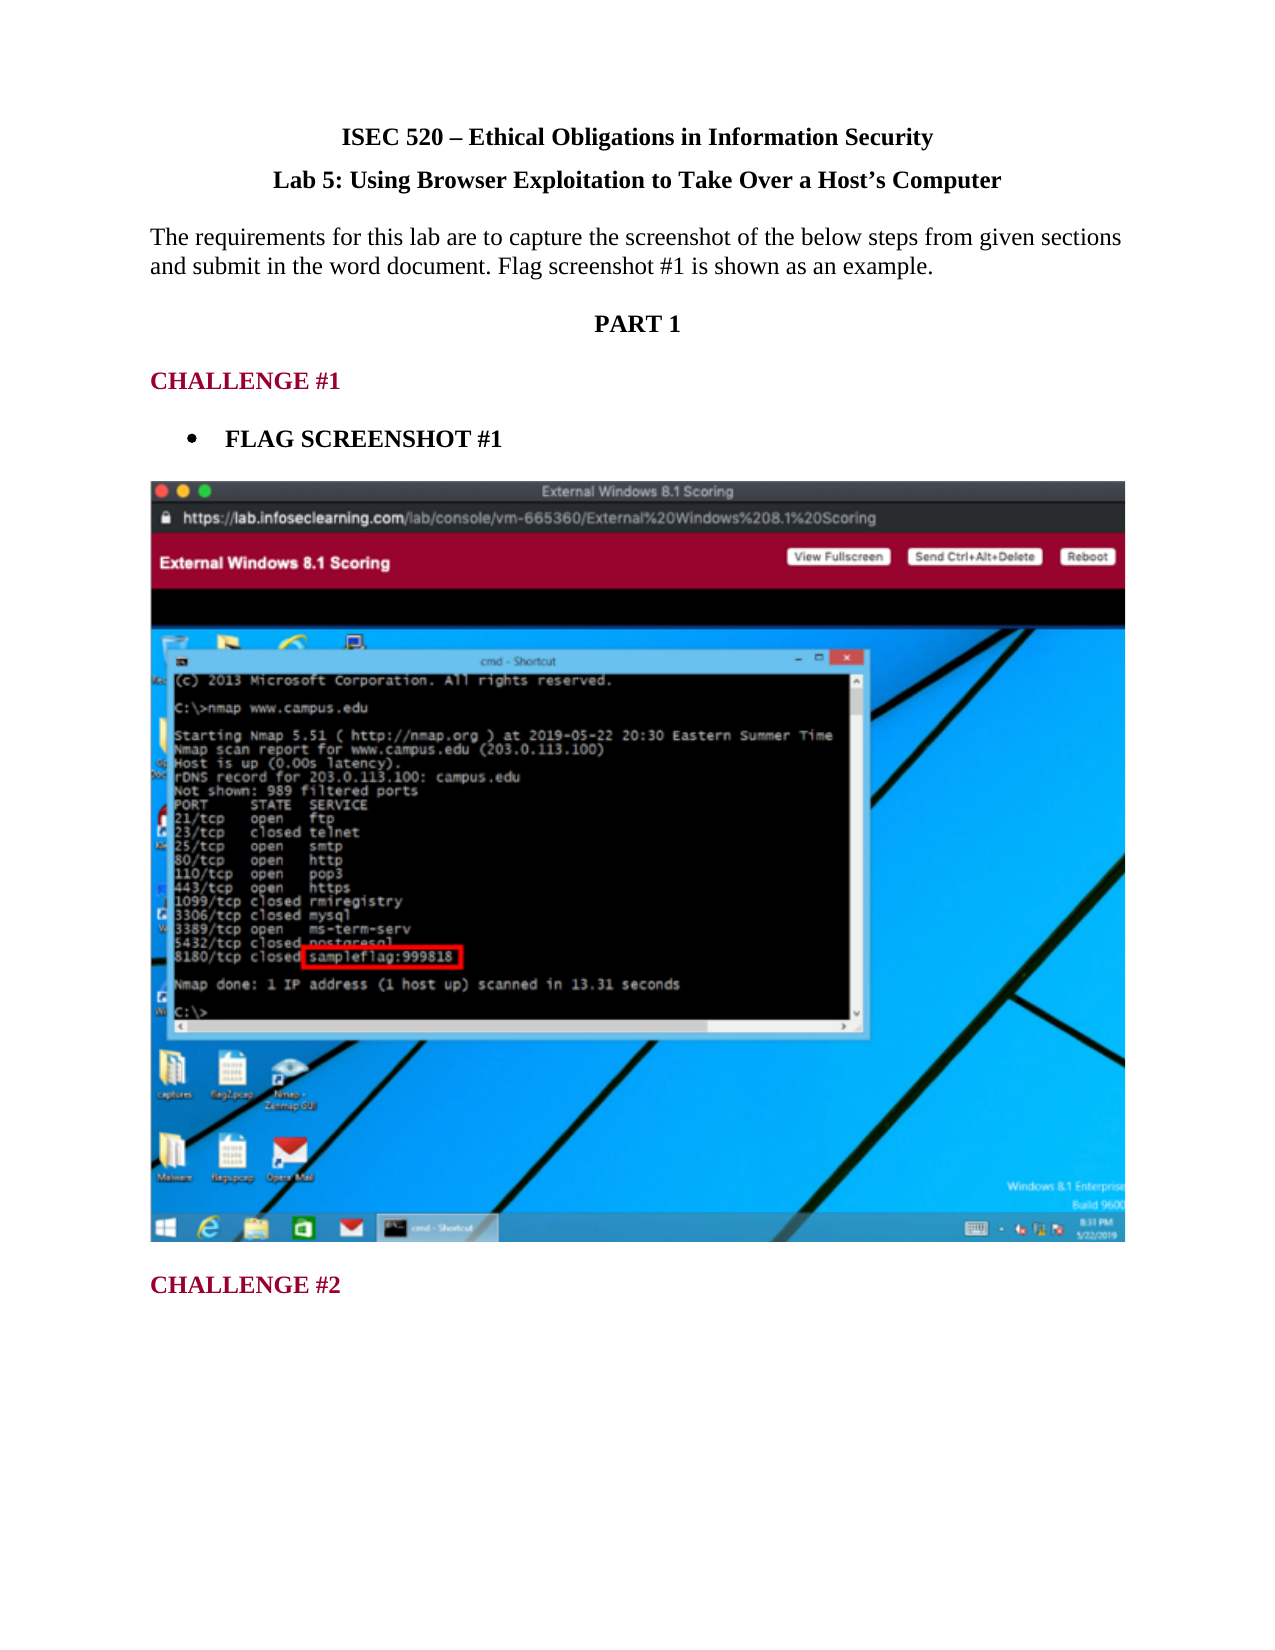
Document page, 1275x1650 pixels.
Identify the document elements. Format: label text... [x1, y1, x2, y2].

picture [1058, 1182, 1066, 1190]
picture [1008, 1182, 1054, 1191]
picture [1102, 1200, 1125, 1209]
picture [1073, 1200, 1097, 1209]
text Lab 5: Using Browser Exploitation to Take Over a Host’s Computer [150, 165, 1125, 194]
text The requirements for this lab are to capture the screenshot of the below steps from given sections and submit in the word document. Flag screenshot #1 is shown as an example. [150, 222, 1125, 280]
text challenge #1 [150, 366, 1125, 395]
text ISEC 520 – Ethical Obligations in Information Security [150, 122, 1125, 151]
picture [150, 481, 1125, 1242]
list Flag screenshot #1 [187, 424, 1125, 452]
text challenge #2 [150, 1270, 1125, 1299]
picture [1076, 1182, 1125, 1191]
text Part 1 [150, 309, 1125, 337]
